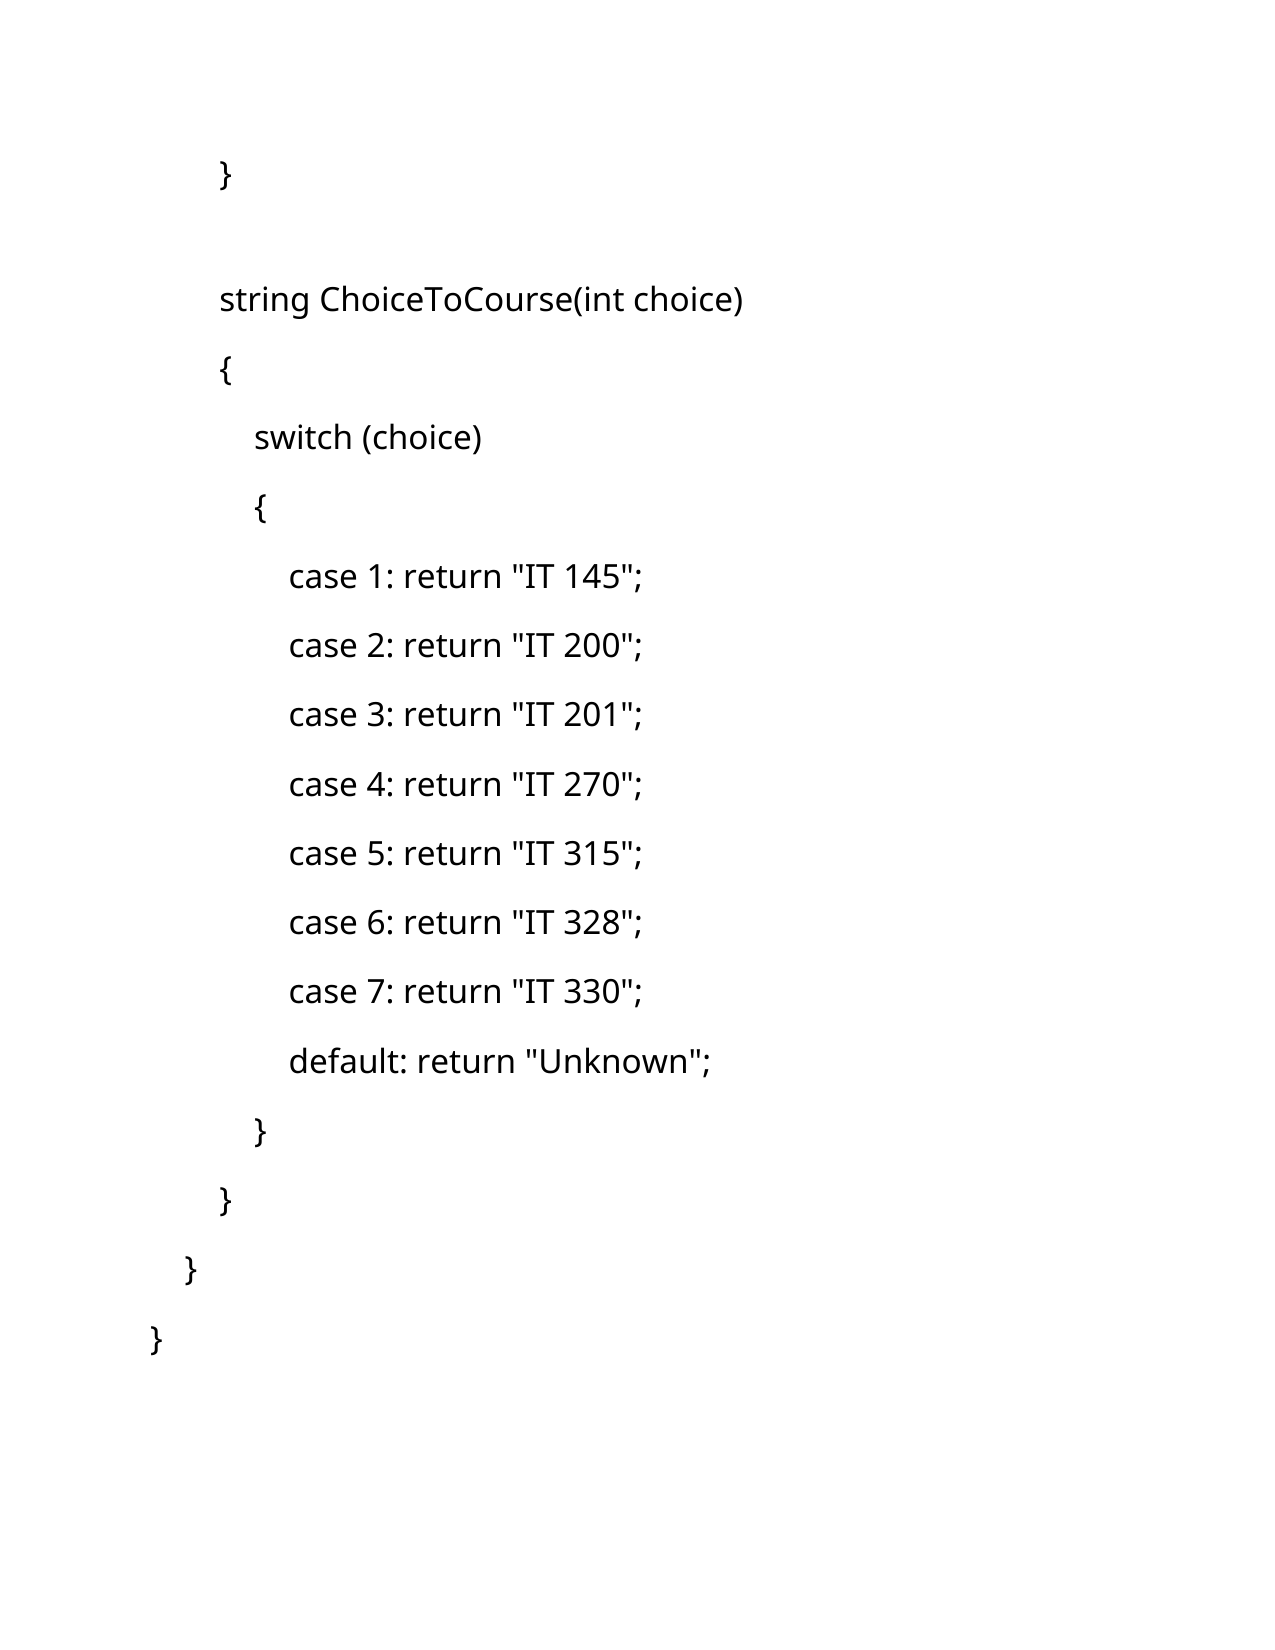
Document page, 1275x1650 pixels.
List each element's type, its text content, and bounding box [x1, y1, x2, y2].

text } [150, 1314, 1125, 1360]
text string ChoiceToCourse(int choice) [150, 275, 1125, 321]
text default: return "Unknown"; [150, 1037, 1125, 1083]
text } [150, 150, 1125, 195]
text { [150, 345, 1125, 390]
text { [150, 483, 1125, 529]
text case 6: return "IT 328"; [150, 899, 1125, 944]
text case 1: return "IT 145"; [150, 552, 1125, 598]
text case 4: return "IT 270"; [150, 760, 1125, 806]
text } [150, 1107, 1125, 1152]
text case 3: return "IT 201"; [150, 691, 1125, 736]
text } [150, 1176, 1125, 1221]
text } [150, 1245, 1125, 1291]
text switch (choice) [150, 414, 1125, 459]
text case 2: return "IT 200"; [150, 622, 1125, 667]
text case 5: return "IT 315"; [150, 829, 1125, 875]
text case 7: return "IT 330"; [150, 968, 1125, 1013]
